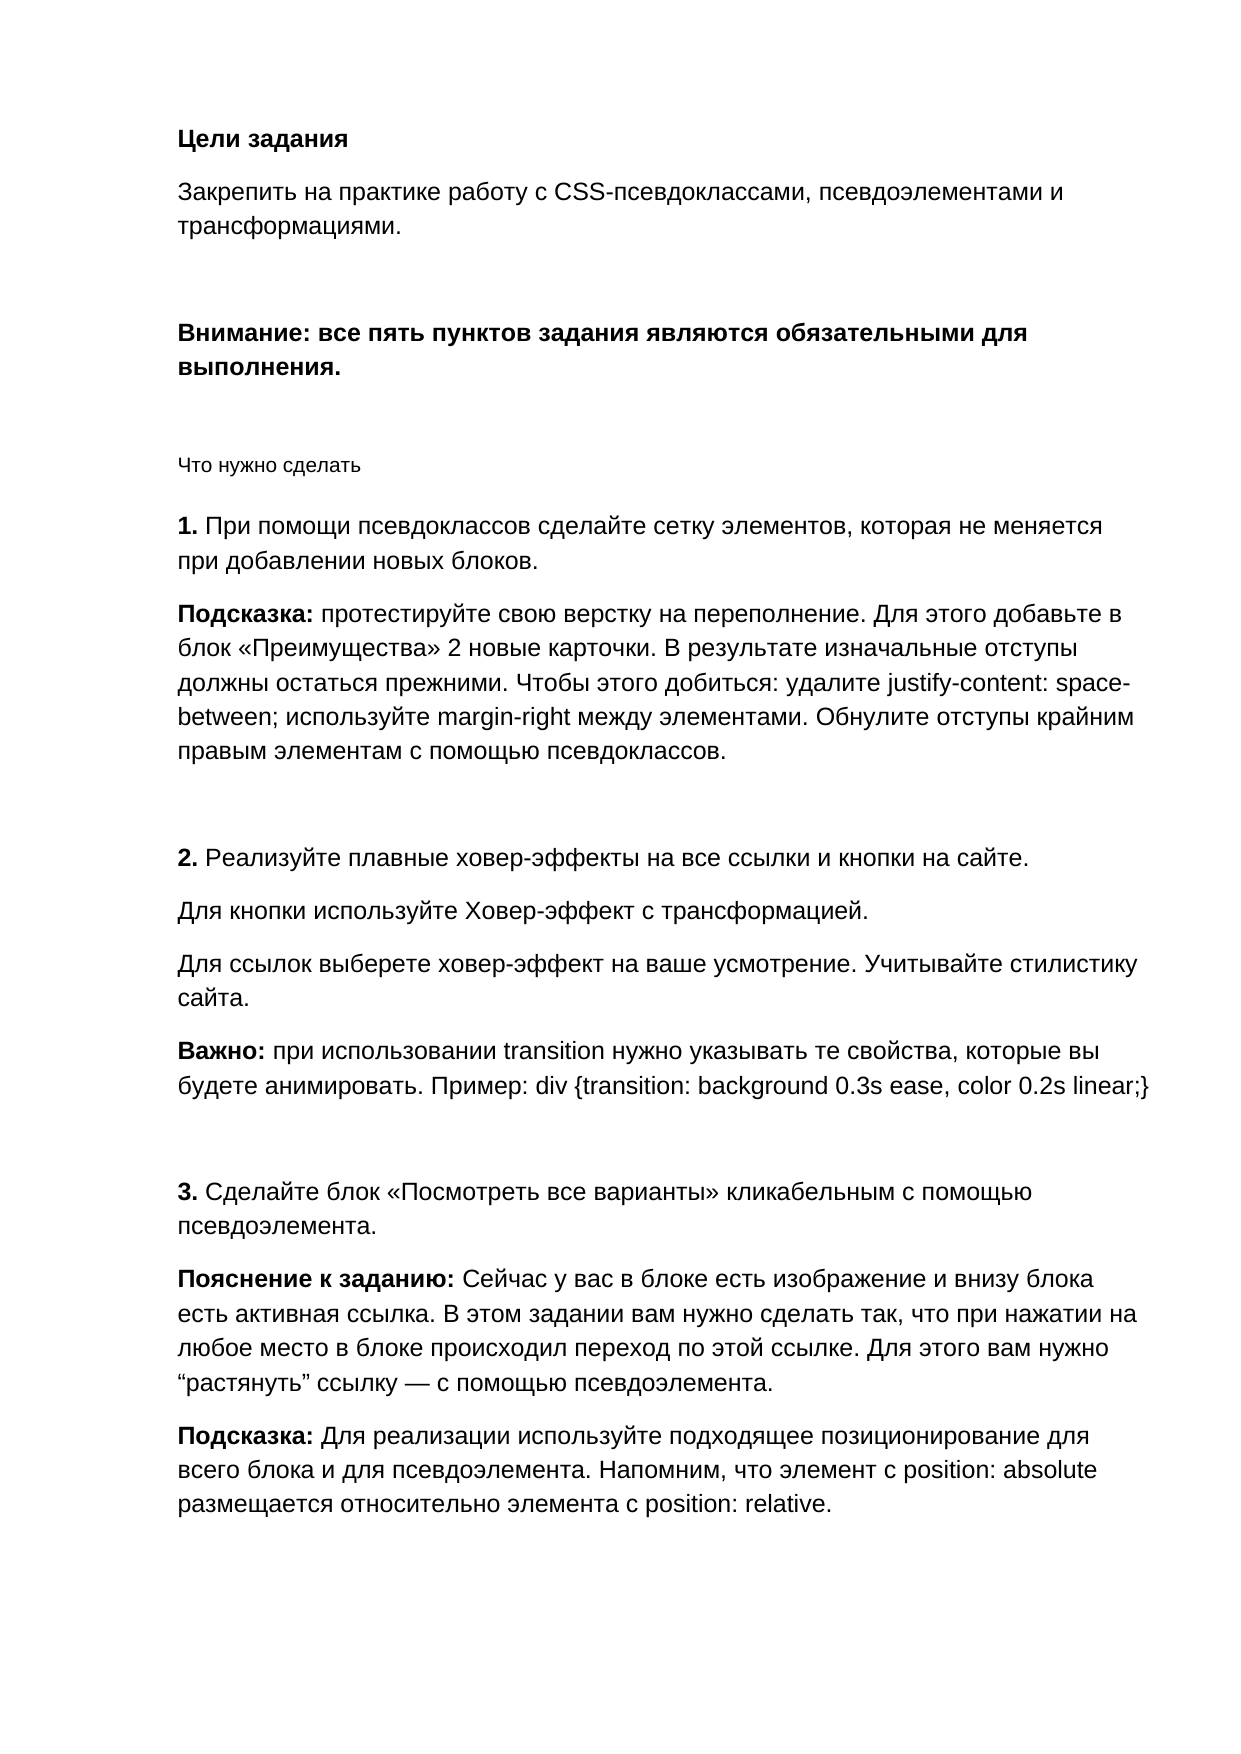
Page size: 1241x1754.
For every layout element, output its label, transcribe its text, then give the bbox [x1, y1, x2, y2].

text Закрепить на практике работу с CSS-псевдоклассами, псевдоэлементами и трансформациями. [177, 171, 1152, 240]
text Внимание: все пять пунктов задания являются обязательными для выполнения. [177, 312, 1152, 381]
text Для ссылок выберете ховер-эффект на ваше усмотрение. Учитывайте стилистику сайта. [177, 943, 1152, 1012]
text Пояснение к заданию: Сейчас у вас в блоке есть изображение и внизу блока есть активная ссылка. В этом задании вам нужно сделать так, что при нажатии на любое место в блоке происходил переход по этой ссылке. Для этого вам нужно “растянуть” ссылку — с помощью псевдоэлемента. [177, 1259, 1152, 1396]
text Цели задания [177, 118, 1152, 152]
text Что нужно сделать [177, 452, 1152, 476]
text 1. При помощи псевдоклассов сделайте сетку элементов, которая не меняется при добавлении новых блоков. [177, 506, 1152, 574]
text Для кнопки используйте Ховер-эффект с трансформацией. [177, 890, 1152, 924]
text Подсказка: Для реализации используйте подходящее позиционирование для всего блока и для псевдоэлемента. Напомним, что элемент с position: absolute размещается относительно элемента с position: relative. [177, 1415, 1152, 1518]
text 2. Реализуйте плавные ховер-эффекты на все ссылки и кнопки на сайте. [177, 837, 1152, 871]
text 3. Сделайте блок «Посмотреть все варианты» кликабельным с помощью псевдоэлемента. [177, 1171, 1152, 1240]
text Подсказка: протестируйте свою верстку на переполнение. Для этого добавьте в блок «Преимущества» 2 новые карточки. В результате изначальные отступы должны остаться прежними. Чтобы этого добиться: удалите justify-content: space-between; используйте margin-right между элементами. Обнулите отступы крайним правым элементам с помощью псевдоклассов. [177, 593, 1152, 765]
text Важно: при использовании transition нужно указывать те свойства, которые вы будете анимировать. Пример: div {transition: background 0.3s ease, color 0.2s linear;} [177, 1031, 1152, 1099]
